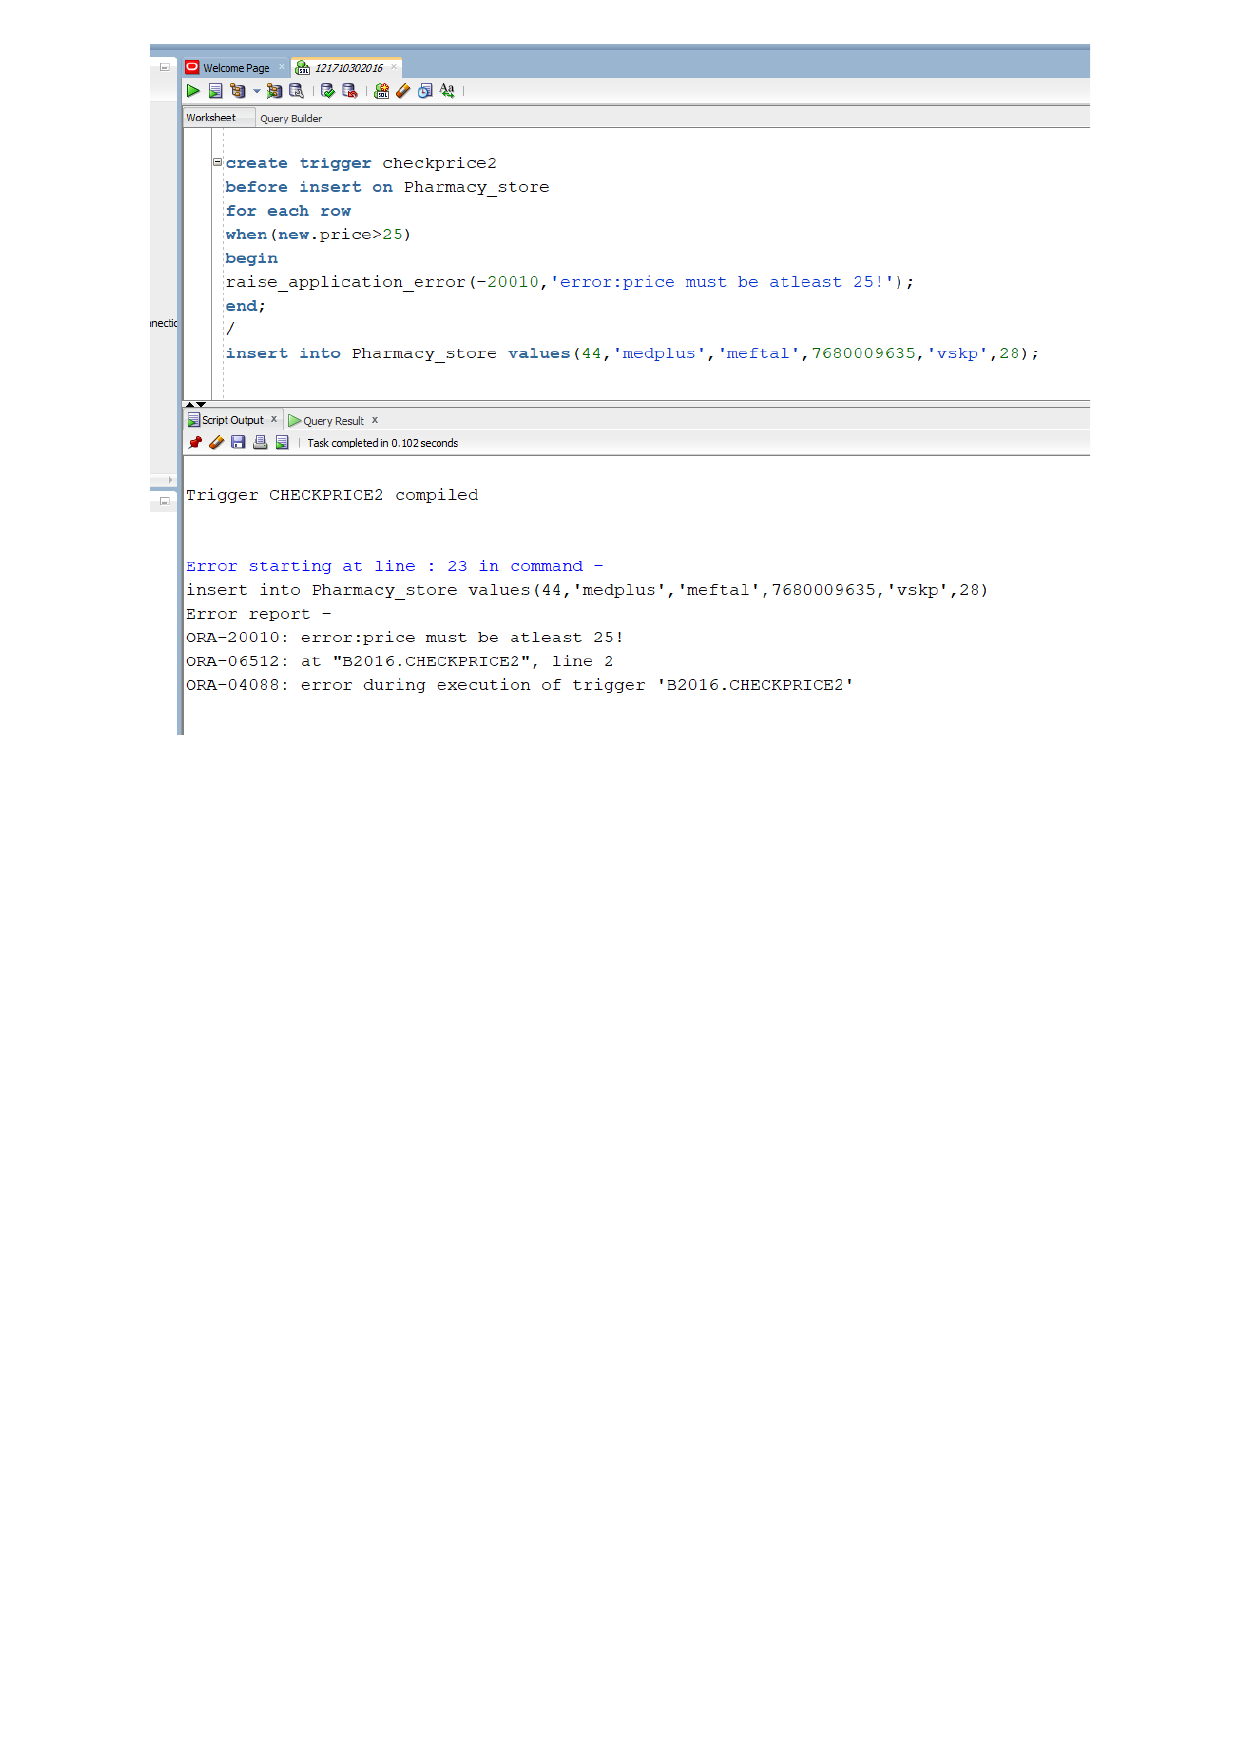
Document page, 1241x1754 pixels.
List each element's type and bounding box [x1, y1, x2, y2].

picture [150, 44, 1091, 735]
